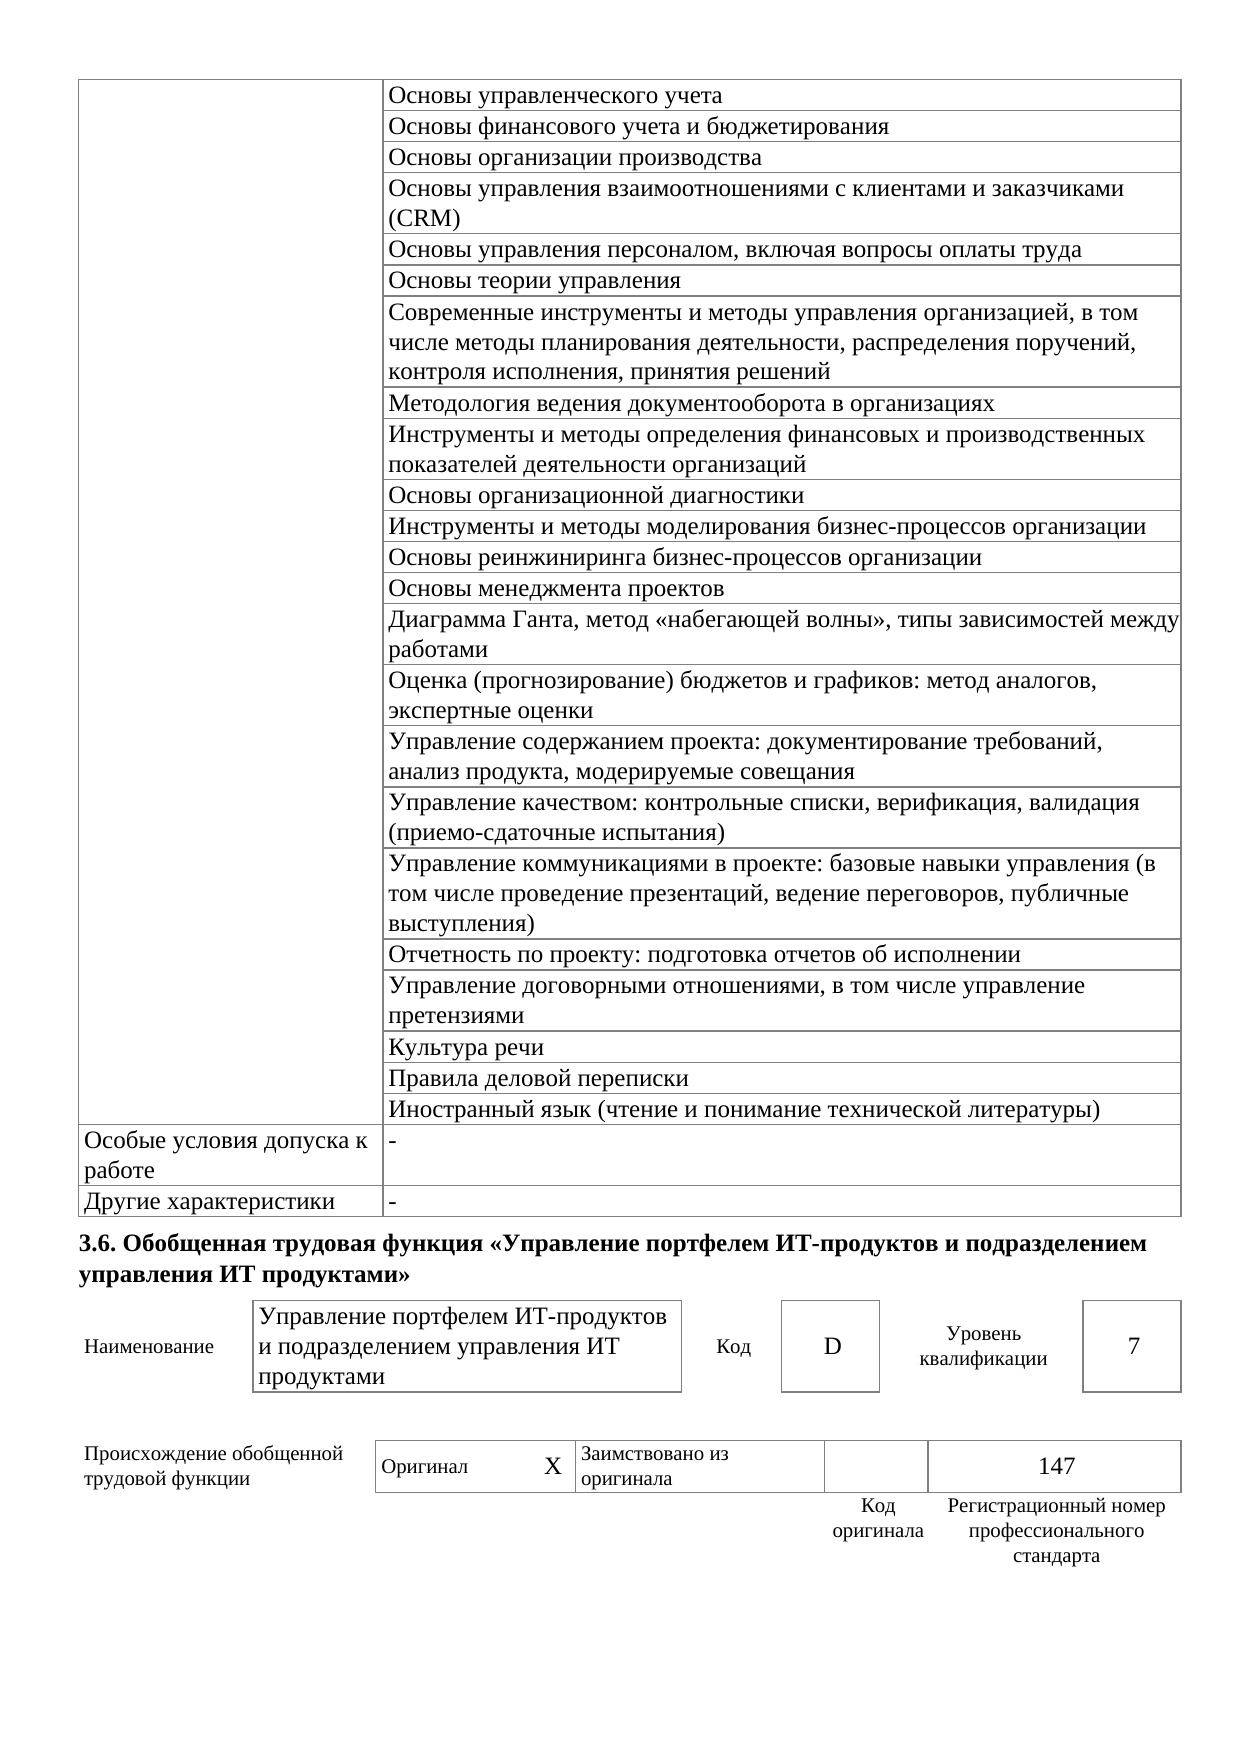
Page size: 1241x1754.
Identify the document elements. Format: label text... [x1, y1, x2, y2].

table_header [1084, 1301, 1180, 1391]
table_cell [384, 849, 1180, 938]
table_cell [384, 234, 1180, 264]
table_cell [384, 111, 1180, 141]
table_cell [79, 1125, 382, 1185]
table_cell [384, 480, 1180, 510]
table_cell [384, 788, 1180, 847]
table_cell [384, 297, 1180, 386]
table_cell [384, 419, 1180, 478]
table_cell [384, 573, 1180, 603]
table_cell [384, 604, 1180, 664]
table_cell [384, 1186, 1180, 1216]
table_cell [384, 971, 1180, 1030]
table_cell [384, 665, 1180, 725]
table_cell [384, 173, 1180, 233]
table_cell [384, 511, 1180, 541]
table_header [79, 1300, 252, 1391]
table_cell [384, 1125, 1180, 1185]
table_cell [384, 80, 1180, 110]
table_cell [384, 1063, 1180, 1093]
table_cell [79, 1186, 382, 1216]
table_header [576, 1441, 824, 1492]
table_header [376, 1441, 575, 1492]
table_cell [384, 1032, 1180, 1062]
subtitle 3.6. Обобщенная трудовая функция «Управление портфелем ИТ-продуктов и подразделением управления ИТ продуктами» [79, 1228, 1180, 1287]
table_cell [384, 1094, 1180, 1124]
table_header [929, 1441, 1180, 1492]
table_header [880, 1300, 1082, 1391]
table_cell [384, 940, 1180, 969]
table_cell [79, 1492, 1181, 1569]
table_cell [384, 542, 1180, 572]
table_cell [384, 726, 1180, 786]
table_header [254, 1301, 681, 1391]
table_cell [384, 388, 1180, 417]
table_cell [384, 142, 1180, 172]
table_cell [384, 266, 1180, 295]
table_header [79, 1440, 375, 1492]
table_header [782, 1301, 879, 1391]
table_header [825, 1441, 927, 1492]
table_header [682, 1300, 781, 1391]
